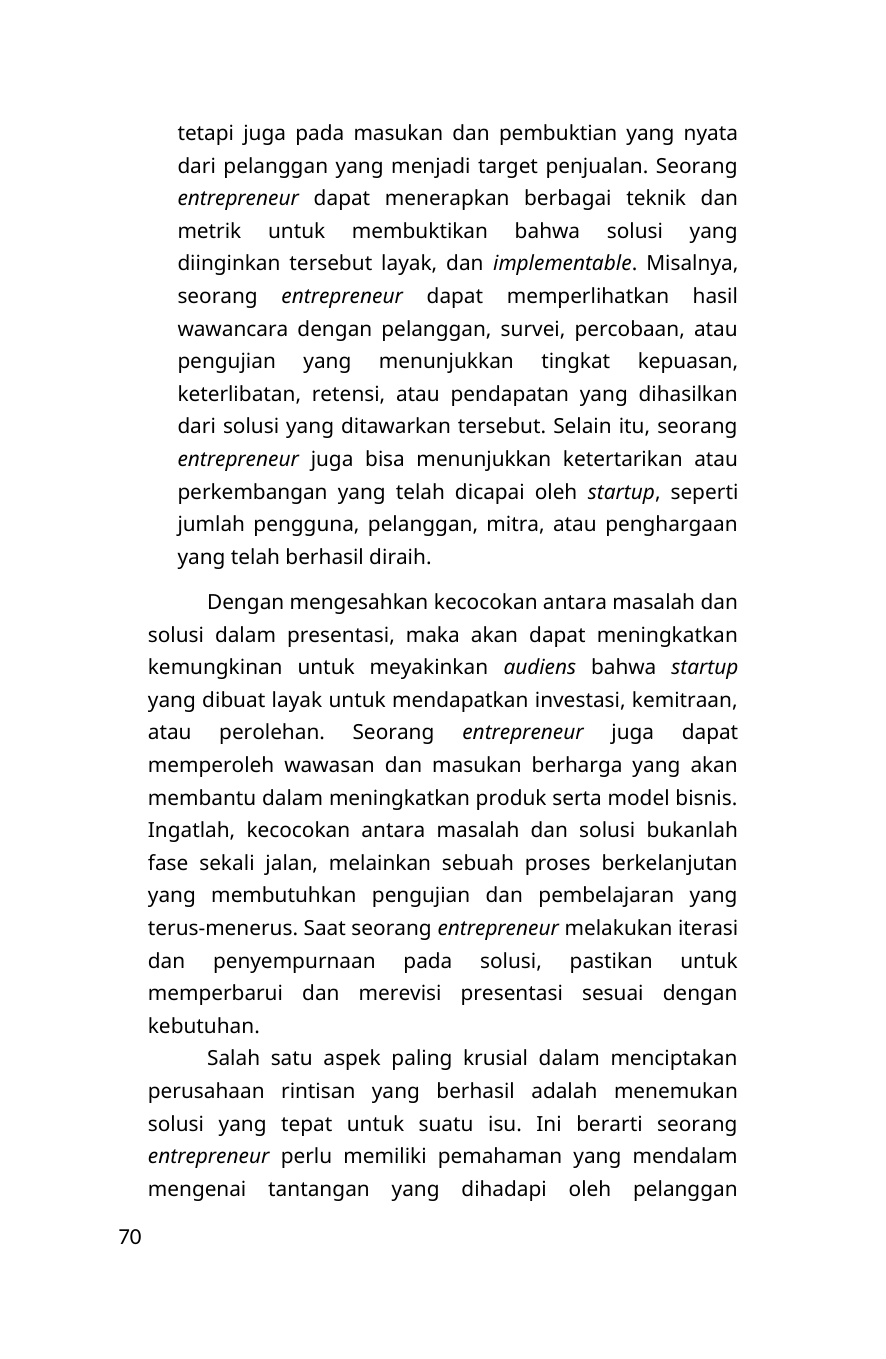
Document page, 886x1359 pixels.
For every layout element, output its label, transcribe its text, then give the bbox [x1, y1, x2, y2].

text Dengan mengesahkan kecocokan antara masalah dan solusi dalam presentasi, maka akan dapat meningkatkan kemungkinan untuk meyakinkan audiens bahwa startup yang dibuat layak untuk mendapatkan investasi, kemitraan, atau perolehan. Seorang entrepreneur juga dapat memperoleh wawasan dan masukan berharga yang akan membantu dalam meningkatkan produk serta model bisnis. Ingatlah, kecocokan antara masalah dan solusi bukanlah fase sekali jalan, melainkan sebuah proses berkelanjutan yang membutuhkan pengujian dan pembelajaran yang terus-menerus. Saat seorang entrepreneur melakukan iterasi dan penyempurnaan pada solusi, pastikan untuk memperbarui dan merevisi presentasi sesuai dengan kebutuhan. [148, 587, 738, 1039]
